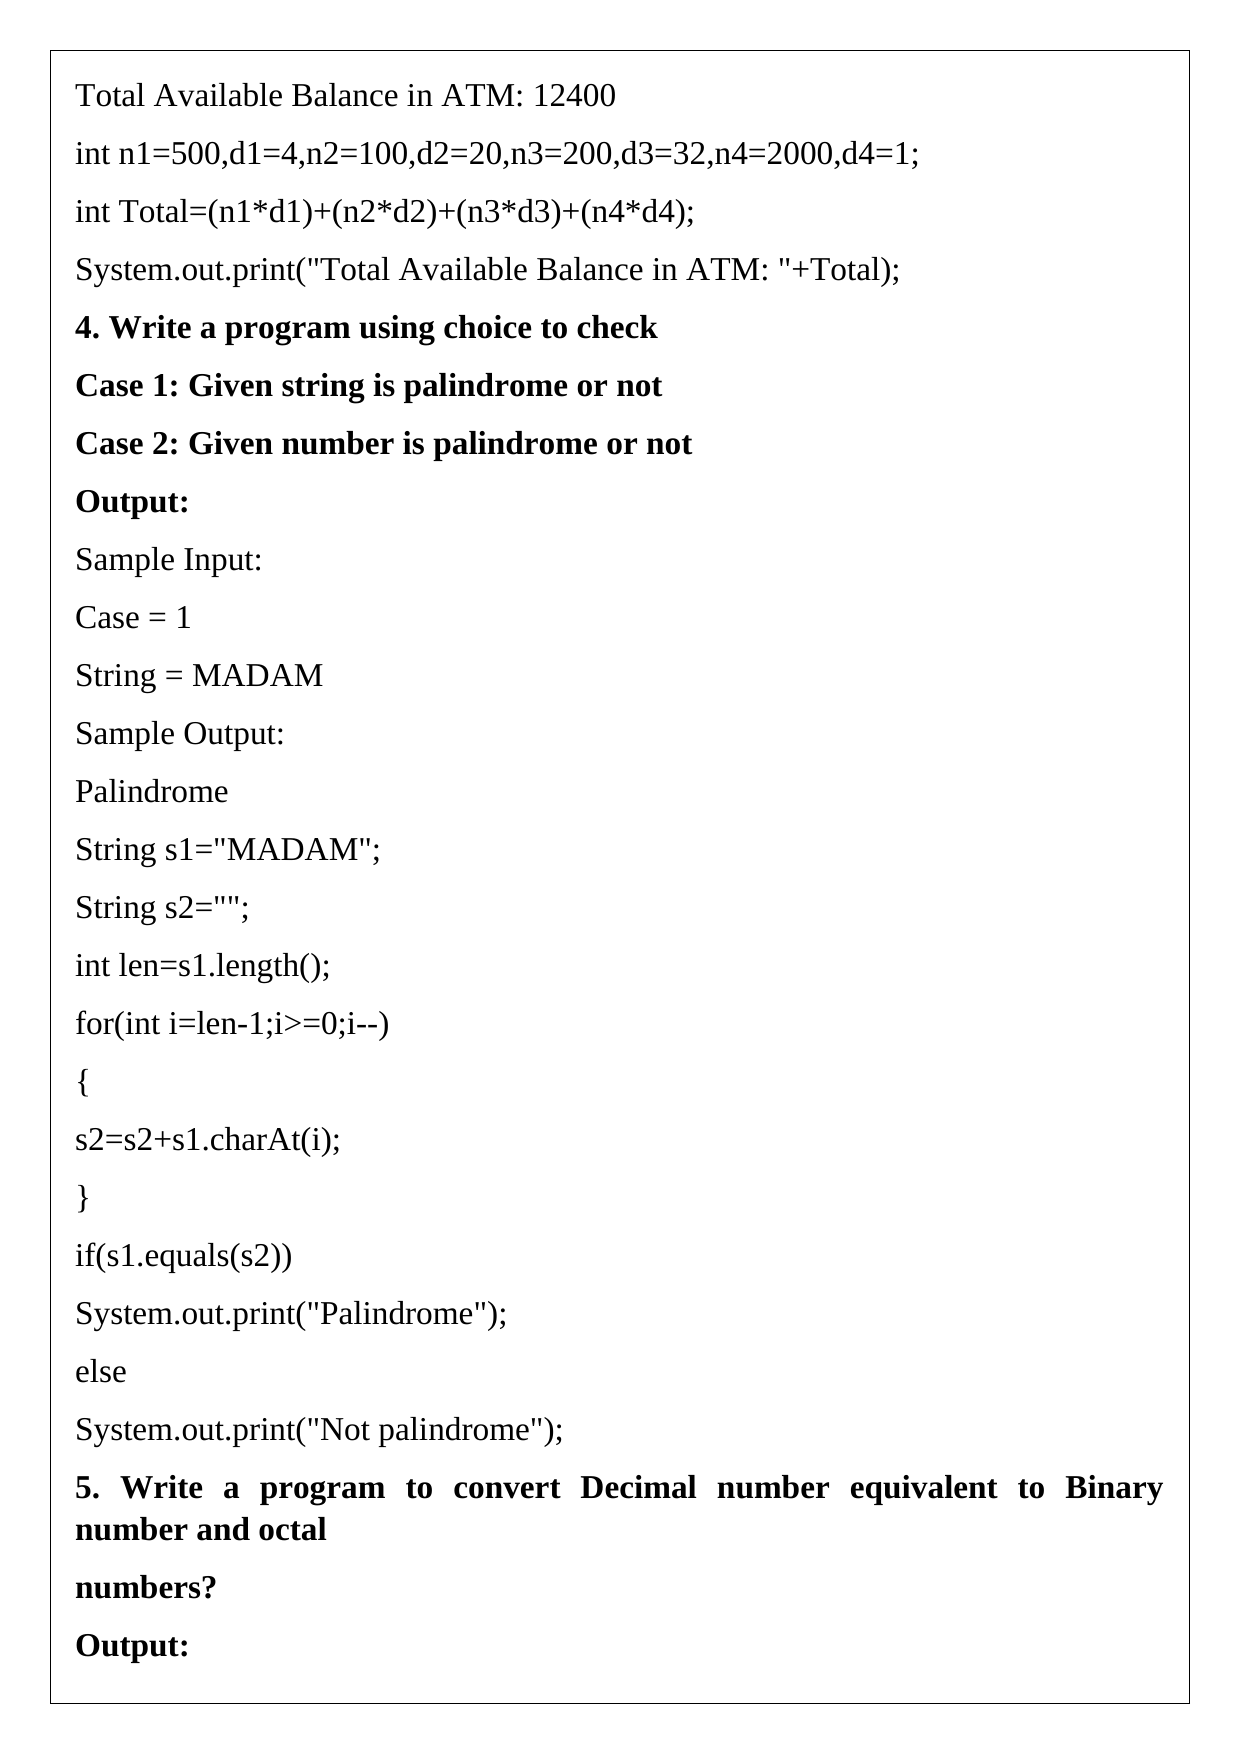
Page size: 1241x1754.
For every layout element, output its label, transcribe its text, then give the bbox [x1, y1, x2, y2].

text Case 2: Given number is palindrome or not [75, 423, 1165, 461]
text } [75, 1177, 1165, 1216]
text String s1="MADAM"; [75, 829, 1165, 868]
text int n1=500,d1=4,n2=100,d2=20,n3=200,d3=32,n4=2000,d4=1; [75, 133, 1165, 171]
text System.out.print("Palindrome"); [75, 1293, 1165, 1332]
text else [75, 1351, 1165, 1390]
text String = MADAM [75, 655, 1165, 693]
text int len=s1.length(); [75, 945, 1165, 984]
text if(s1.equals(s2)) [75, 1235, 1165, 1274]
text s2=s2+s1.charAt(i); [75, 1119, 1165, 1158]
text numbers? [75, 1567, 1165, 1605]
text { [75, 1061, 1165, 1100]
text Case 1: Given string is palindrome or not [75, 365, 1165, 403]
text Output: [75, 1625, 1165, 1663]
text 5. Write a program to convert Decimal number equivalent to Binary number and octal [75, 1467, 1165, 1547]
text Output: [75, 481, 1165, 519]
text Total Available Balance in ATM: 12400 [75, 75, 1165, 113]
text String s2=""; [75, 887, 1165, 926]
text System.out.print("Total Available Balance in ATM: "+Total); [75, 249, 1165, 287]
text for(int i=len-1;i>=0;i--) [75, 1003, 1165, 1042]
text Sample Input: [75, 539, 1165, 577]
text Palindrome [75, 771, 1165, 809]
text System.out.print("Not palindrome"); [75, 1409, 1165, 1448]
text int Total=(n1*d1)+(n2*d2)+(n3*d3)+(n4*d4); [75, 191, 1165, 229]
text 4. Write a program using choice to check [75, 307, 1165, 345]
text Sample Output: [75, 713, 1165, 752]
text Case = 1 [75, 597, 1165, 636]
